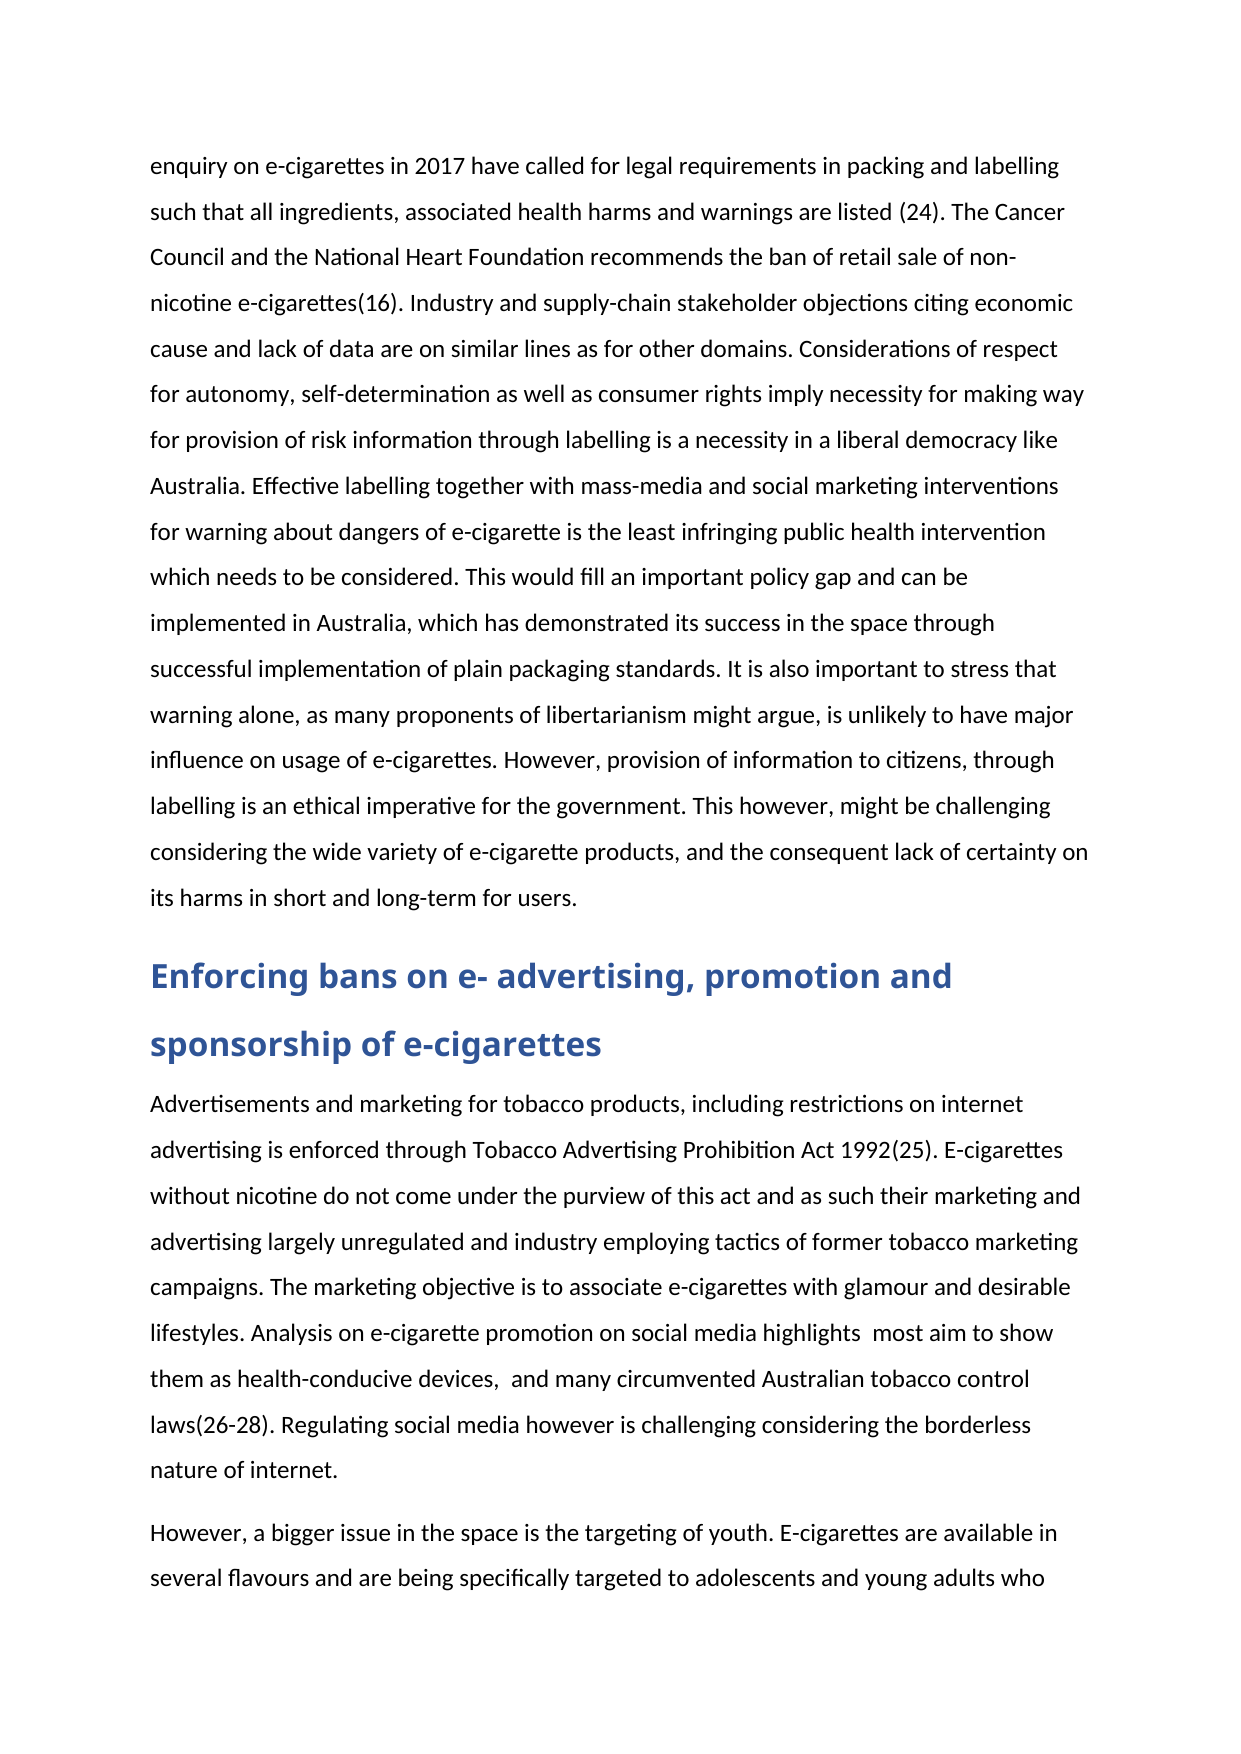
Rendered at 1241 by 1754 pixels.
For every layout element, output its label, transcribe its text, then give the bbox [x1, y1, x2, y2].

subtitle Enforcing bans on e- advertising, promotion and sponsorship of e-cigarettes [150, 952, 1090, 1066]
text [150, 150, 1090, 912]
text Advertisements and marketing for tobacco products, including restrictions on internet advertising is enforced through Tobacco Advertising Prohibition Act 1992(25). E-cigarettes without nicotine do not come under the purview of this act and as such their marketing and advertising largely unregulated and industry employing tactics of former tobacco marketing campaigns. The marketing objective is to associate e-cigarettes with glamour and desirable lifestyles. Analysis on e-cigarette promotion on social media highlights most aim to show them as health-conducive devices, and many circumvented Australian tobacco control laws(26-28). Regulating social media however is challenging considering the borderless nature of internet. [150, 1089, 1090, 1485]
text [150, 1517, 1090, 1593]
